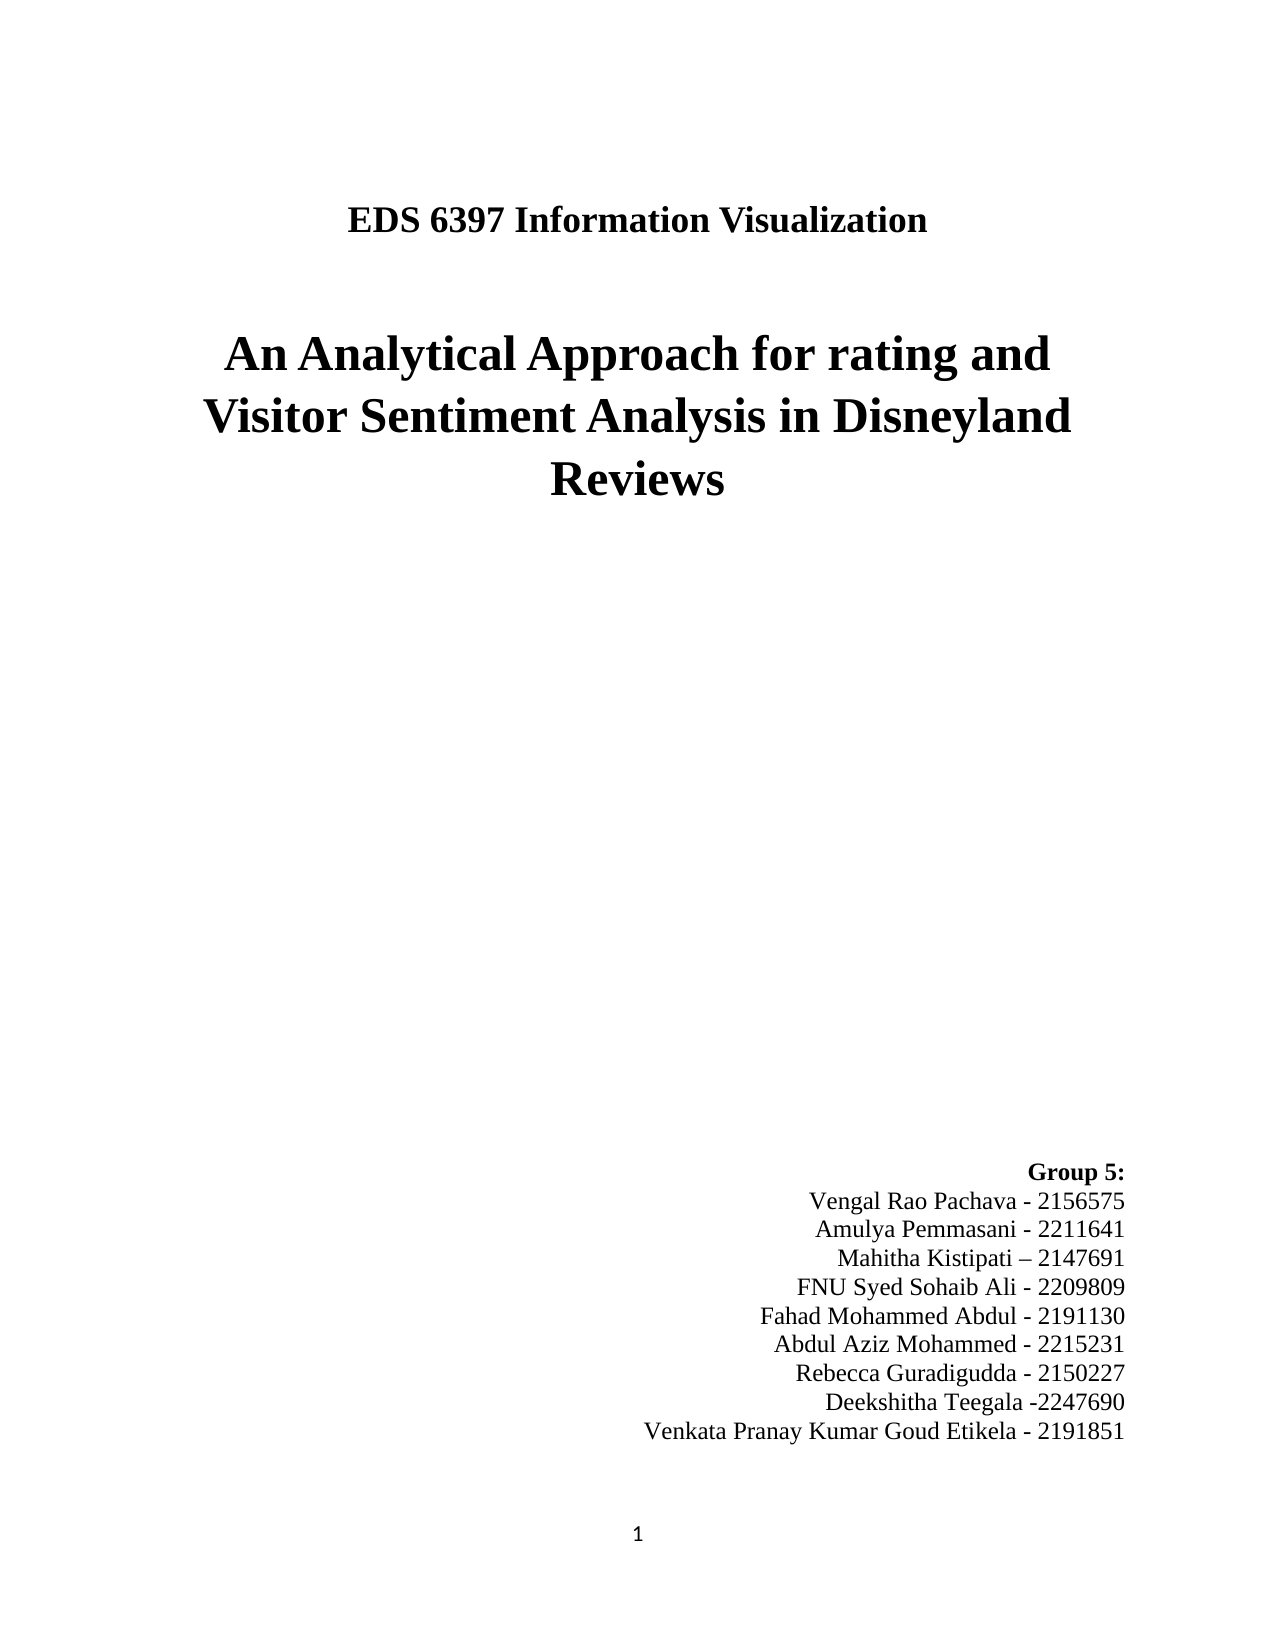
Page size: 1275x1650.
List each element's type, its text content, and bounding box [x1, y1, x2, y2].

text Vengal Rao Pachava - 2156575 [150, 1186, 1125, 1214]
text Fahad Mohammed Abdul - 2191130 [150, 1301, 1125, 1329]
text Mahitha Kistipati – 2147691 [150, 1243, 1125, 1272]
text An Analytical Approach for rating and Visitor Sentiment Analysis in Disneyland Reviews [150, 324, 1125, 506]
text Venkata Pranay Kumar Goud Etikela - 2191851 [150, 1416, 1125, 1444]
text Rebecca Guradigudda - 2150227 [150, 1358, 1125, 1387]
text EDS 6397 Information Visualization [150, 198, 1125, 241]
text Amulya Pemmasani - 2211641 [150, 1214, 1125, 1243]
text Group 5: [150, 1157, 1125, 1186]
text FNU Syed Sohaib Ali - 2209809 [150, 1272, 1125, 1301]
text Abdul Aziz Mohammed - 2215231 [150, 1329, 1125, 1358]
text Deekshitha Teegala -2247690 [150, 1387, 1125, 1416]
